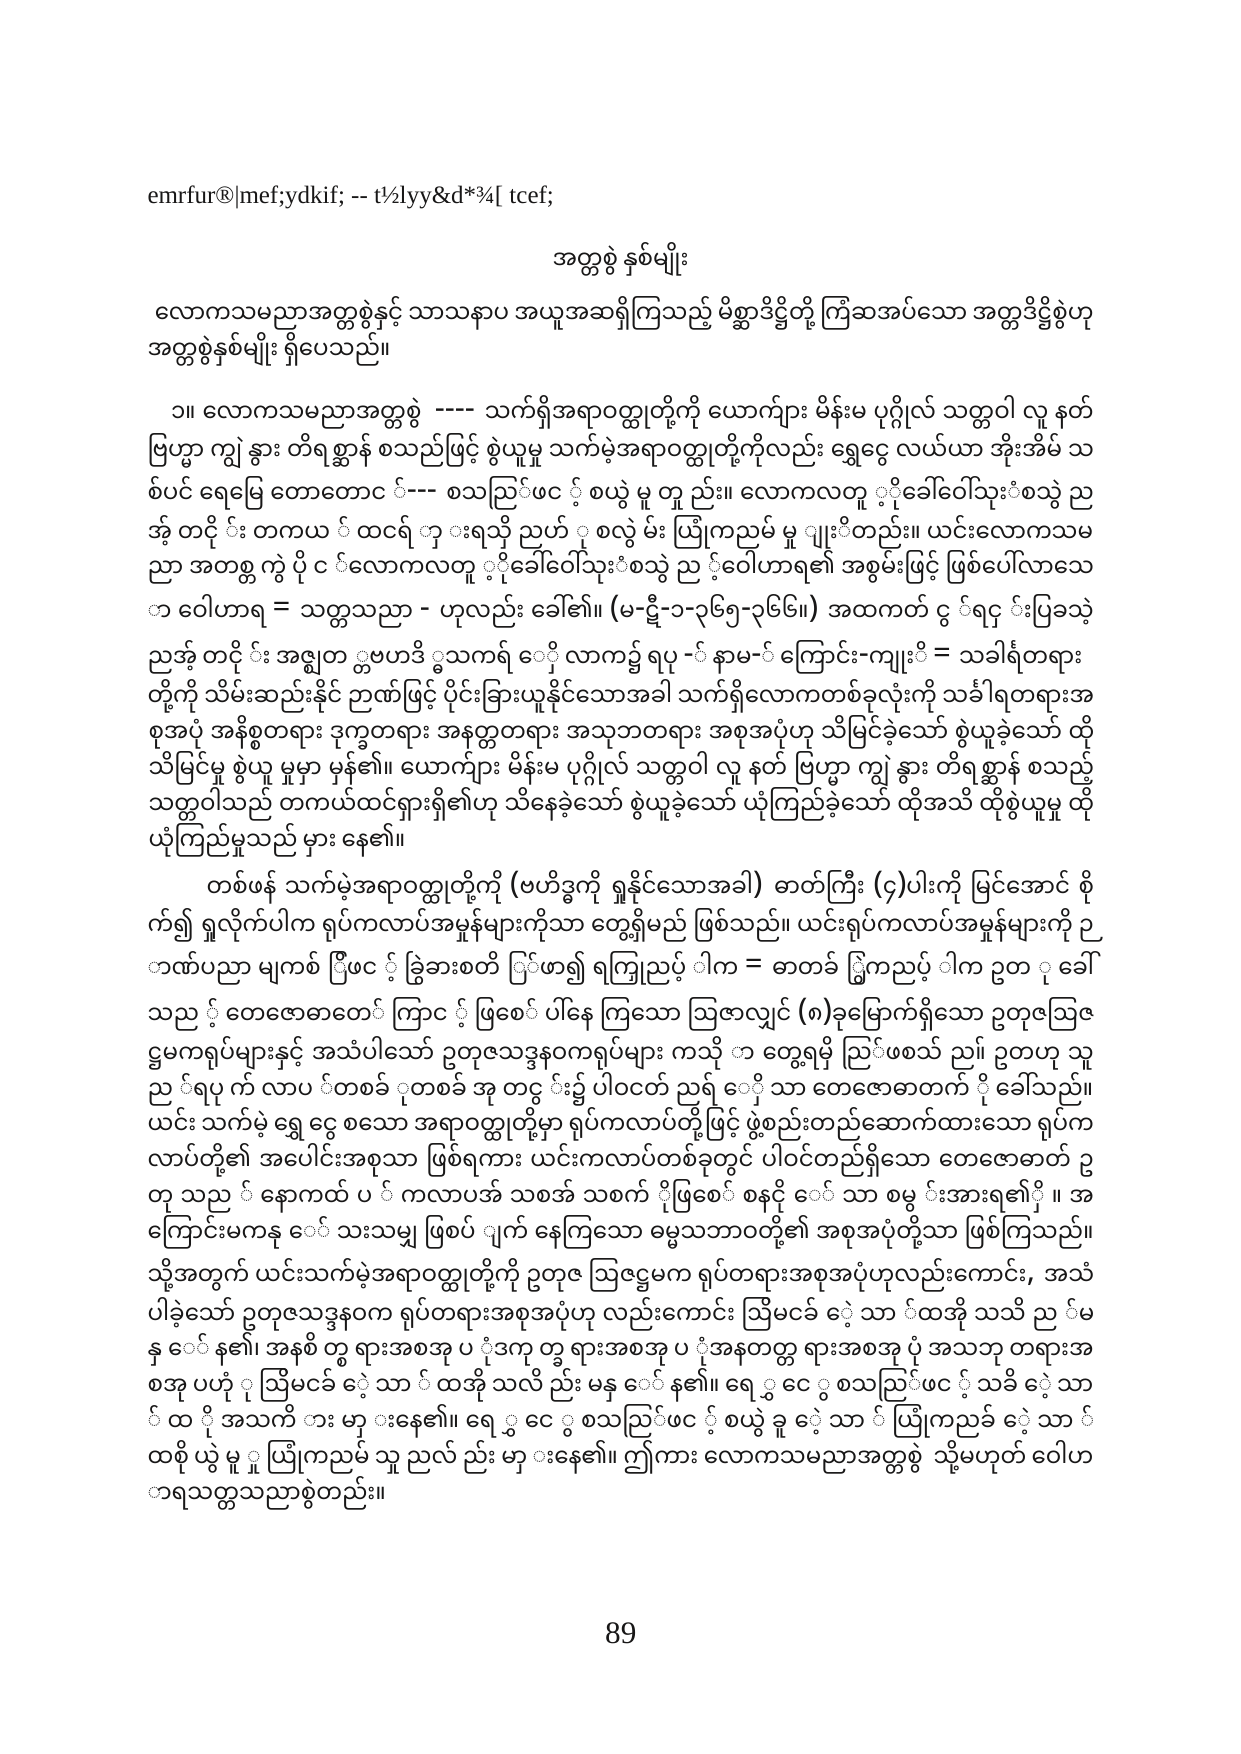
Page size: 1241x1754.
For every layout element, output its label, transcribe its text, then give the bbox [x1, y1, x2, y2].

text တစ်ဖန် သက်မဲ့အရာဝတ္ထုတို့ကို (ဗဟိဒ္ဓကို ရှုနိုင်သောအခါ) ဓာတ်ကြီး (၄)ပါးကို မြင်အောင် စိုက်၍ ရှုလိုက်ပါက ရုပ်ကလာပ်အမှုန်များကိုသာ တွေ့ရှိမည် ဖြစ်သည်။ ယင်းရုပ်ကလာပ်အမှုန်များကို ဉာဏ်ပညာ မျကစ် ြိဖင ့် ခြွဲခားစတိ ြ်ဖာ၍ ရကြှုညပ့် ါက = ဓာတခ် ြွဲကညပ့် ါက ဥတ ု ခေါ်သည ့် တေဇောဓာတေ် ကြာင ့် ဖြစေ် ပါ်နေ ကြသော ဩဇာလျှင် (၈)ခုမြောက်ရှိသော ဥတုဇဩဇဋ္ဌမကရုပ်များနှင့် အသံပါသော် ဥတုဇသဒ္ဒနဝကရုပ်များ ကသို ာ တွေ့ရမှိ ညြ်ဖစသ် ည။် ဥတဟု သူ ည ်ရပု က် လာပ ်တစခ် ုတစခ် အု တငွ ်း၌ ပါဝငတ် ညရ် ေှိ သာ တေဇောဓာတက် ို ခေါ်သည်။ ယင်း သက်မဲ့ ရွှေ ငွေ စသော အရာဝတ္ထုတို့မှာ ရုပ်ကလာပ်တို့ဖြင့် ဖွဲ့စည်းတည်ဆောက်ထားသော ရုပ်ကလာပ်တို့၏ အပေါင်းအစုသာ ဖြစ်ရကား ယင်းကလာပ်တစ်ခုတွင် ပါဝင်တည်ရှိသော တေဇောဓာတ် ဥတု သည ် နောကထ် ပ ် ကလာပအ် သစအ် သစက် ိုဖြစေ် စနငို ေ် သာ စမွ ်းအားရ၏ှိ ။ အကြောင်းမကနု ေ် သးသမျှ ဖြစပ် ျက် နေကြသော ဓမ္မသဘာဝတို့၏ အစုအပုံတို့သာ ဖြစ်ကြသည်။ သို့အတွက် ယင်းသက်မဲ့အရာဝတ္ထုတို့ကို ဥတုဇ ဩဇဋ္ဌမက ရုပ်တရားအစုအပုံဟုလည်းကောင်း, အသံပါခဲ့သော် ဥတုဇသဒ္ဒနဝက ရုပ်တရားအစုအပုံဟု လည်းကောင်း ဩိမငခ် ေဲ့ သာ ်ထအို သသိ ည ်မနှ ေ် န၏၊ အနစိ တ္စ ရားအစအု ပ ုံဒကု တ္ခ ရားအစအု ပ ုံအနတတ္တ ရားအစအု ပုံ အသဘု တရားအစအု ပဟုံ ု ဩိမငခ် ေဲ့ သာ ် ထအို သလိ ည်း မနှ ေ် န၏။ ရေ ွှ ငေ ွ စသညြ်ဖင ့် သခိ ေဲ့ သာ ် ထ ို အသကိ ား မာှ းနေ၏။ ရေ ွှ ငေ ွ စသညြ်ဖင ့် စယွဲ ခူ ေဲ့ သာ ် ယြုံကညခ် ေဲ့ သာ ် ထစို ယွဲ မူ ှု ယြုံကညမ် သှု ညလ် ည်း မာှ းနေ၏။ ဤကား လောကသမညာအတ္တစွဲ သို့မဟုတ် ဝေါဟာရသတ္တသညာစွဲတည်း။ [147, 859, 1094, 1506]
text လောကသမညာအတ္တစွဲနှင့် သာသနာပ အယူအဆရှိကြသည့် မိစ္ဆာဒိဋ္ဌိတို့ ကြံဆအပ်သော အတ္တဒိဋ္ဌိစွဲဟု [147, 293, 1093, 326]
text ၁။ လောကသမညာအတ္တစွဲ ---- သက်ရှိအရာဝတ္ထုတို့ကို ယောက်ျား မိန်းမ ပုဂ္ဂိုလ် သတ္တဝါ လူ နတ် ဗြဟ္မာ ကျွဲ နွား တိရစ္ဆာန် စသည်ဖြင့် စွဲယူမှု သက်မဲ့အရာဝတ္ထုတို့ကိုလည်း ရွှေငွေ လယ်ယာ အိုးအိမ် သစ်ပင် ရေမြေ တောတောင ်--- စသညြ်ဖင ့် စယွဲ မူ တှု ည်း။ လောကလတူ ့ိုခေါ်ဝေါ်သုးံစသွဲ ညအ့် တငို ်း တကယ ် ထငရ် ာှ းရသှိ ညဟ် ု စလွဲ မ်း ယြုံကညမ် မှု ျုးိတည်း။ ယင်းလောကသမညာ အတစ္တ ကွဲ ပို င ်လောကလတူ ့ိုခေါ်ဝေါ်သုးံစသွဲ ည ့်ဝေါဟာရ၏ အစွမ်းဖြင့် ဖြစ်ပေါ်လာသော ဝေါဟာရ = သတ္တသညာ - ဟုလည်း ခေါ်၏။ (မ-ဋီ-၁-၃၆၅-၃၆၆။) အထကတ် ငွ ်ရငှ ်းပြခသဲ့ ညအ့် တငို ်း အဇ္ဈတ ္တဗဟဒိ ္ဓသကရ် ေှိ လာက၌ ရပု -် နာမ-် ကြောင်း-ကျုးိ = သခါင်္ရတရား [147, 384, 1094, 672]
text တို့ကို သိမ်းဆည်းနိုင် ဉာဏ်ဖြင့် ပိုင်းခြားယူနိုင်သောအခါ သက်ရှိလောကတစ်ခုလုံးကို သင်္ခါရတရားအစုအပုံ အနိစ္စတရား ဒုက္ခတရား အနတ္တတရား အသုဘတရား အစုအပုံဟု သိမြင်ခဲ့သော် စွဲယူခဲ့သော် ထိုသိမြင်မှု စွဲယူ မှုမှာ မှန်၏။ ယောက်ျား မိန်းမ ပုဂ္ဂိုလ် သတ္တဝါ လူ နတ် ဗြဟ္မာ ကျွဲ နွား တိရစ္ဆာန် စသည့် သတ္တဝါသည် တကယ်ထင်ရှားရှိ၏ဟု သိနေခဲ့သော် စွဲယူခဲ့သော် ယုံကြည်ခဲ့သော် ထိုအသိ ထိုစွဲယူမှု ထိုယုံကြည်မှုသည် မှား နေ၏။ [147, 676, 1094, 853]
text အတ္တစွဲနှစ်မျိုး ရှိပေသည်။ [147, 328, 1094, 362]
subtitle အတ္တစွဲ နှစ်မျိုး [211, 239, 1029, 272]
